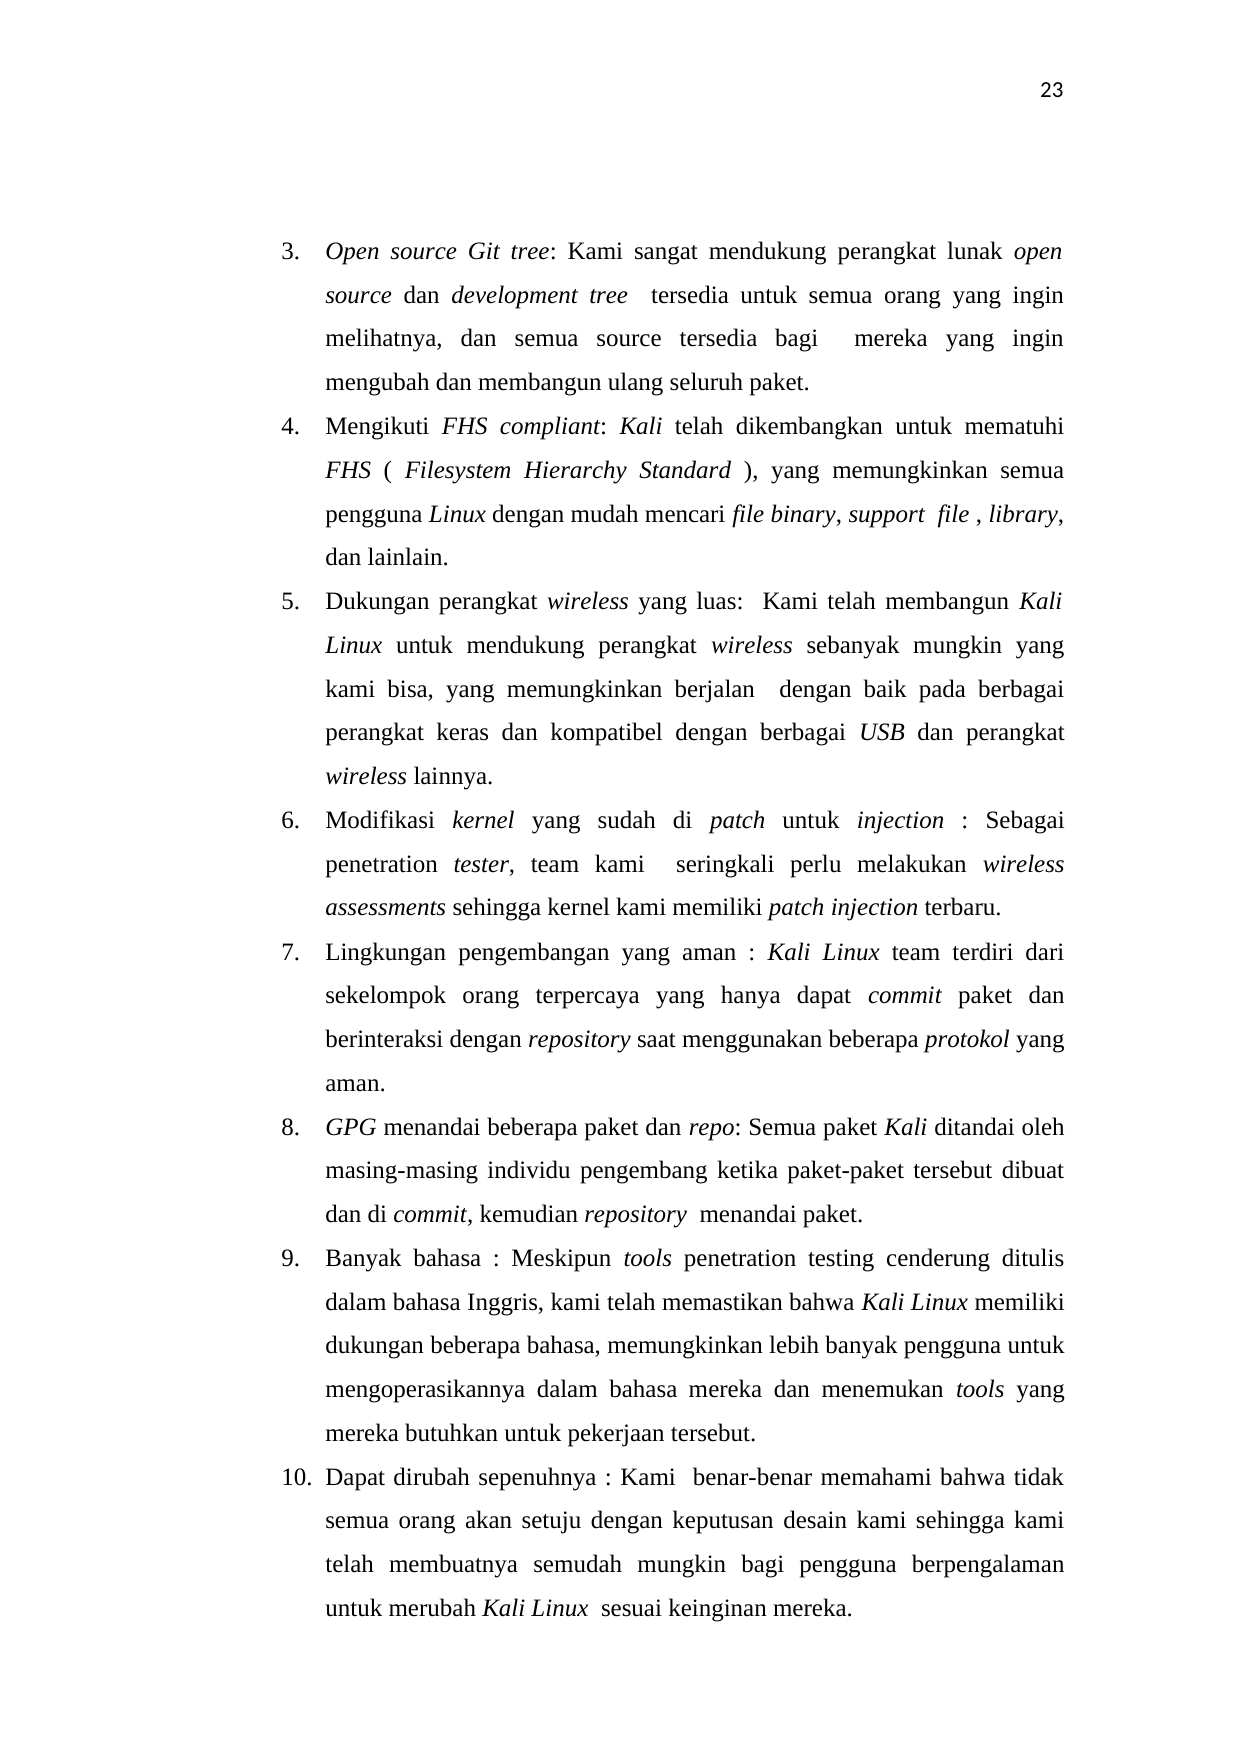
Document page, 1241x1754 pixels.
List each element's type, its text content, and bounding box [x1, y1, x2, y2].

list Open source Git tree: Kami sangat mendukung perangkat lunak open source dan development tree tersedia untuk semua orang yang ingin melihatnya, dan semua source tersedia bagi mereka yang ingin mengubah dan membangun ulang seluruh paket. [281, 236, 1064, 396]
list Mengikuti FHS compliant: Kali telah dikembangkan untuk mematuhi FHS ( Filesystem Hierarchy Standard ), yang memungkinkan semua pengguna Linux dengan mudah mencari file binary, support file , library, dan lainlain. [281, 411, 1064, 571]
list Banyak bahasa : Meskipun tools penetration testing cenderung ditulis dalam bahasa Inggris, kami telah memastikan bahwa Kali Linux memiliki dukungan beberapa bahasa, memungkinkan lebih banyak pengguna untuk mengoperasikannya dalam bahasa mereka dan menemukan tools yang mereka butuhkan untuk pekerjaan tersebut. [281, 1243, 1064, 1447]
list Lingkungan pengembangan yang aman : Kali Linux team terdiri dari sekelompok orang terpercaya yang hanya dapat commit paket dan berinteraksi dengan repository saat menggunakan beberapa protokol yang aman. [281, 937, 1064, 1096]
list GPG menandai beberapa paket dan repo: Semua paket Kali ditandai oleh masing-masing individu pengembang ketika paket-paket tersebut dibuat dan di commit, kemudian repository menandai paket. [281, 1112, 1064, 1228]
list Modifikasi kernel yang sudah di patch untuk injection : Sebagai penetration tester, team kami seringkali perlu melakukan wireless assessments sehingga kernel kami memiliki patch injection terbaru. [281, 805, 1064, 921]
list Dapat dirubah sepenuhnya : Kami benar-benar memahami bahwa tidak semua orang akan setuju dengan keputusan desain kami sehingga kami telah membuatnya semudah mungkin bagi pengguna berpengalaman untuk merubah Kali Linux sesuai keinginan mereka. [281, 1462, 1064, 1622]
list Dukungan perangkat wireless yang luas: Kami telah membangun Kali Linux untuk mendukung perangkat wireless sebanyak mungkin yang kami bisa, yang memungkinkan berjalan dengan baik pada berbagai perangkat keras dan kompatibel dengan berbagai USB dan perangkat wireless lainnya. [281, 586, 1064, 790]
